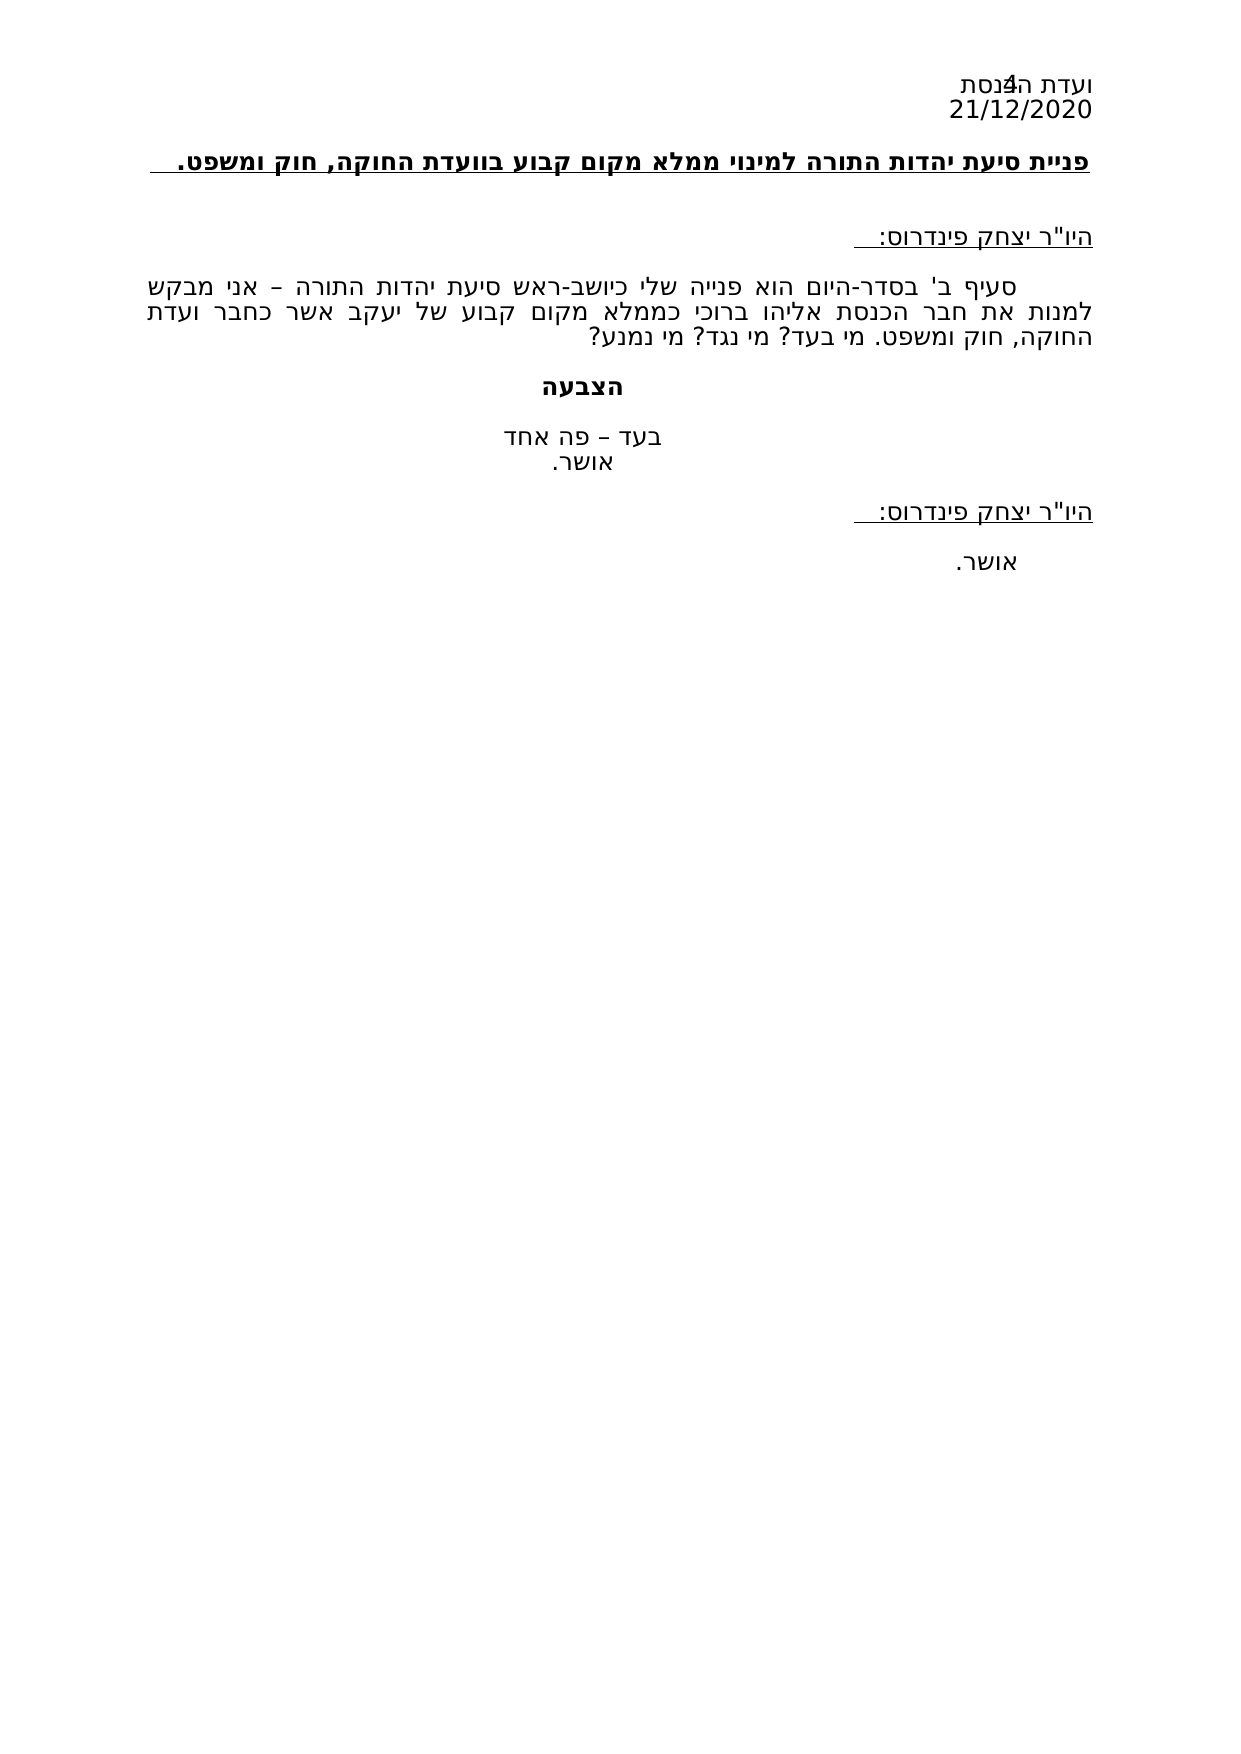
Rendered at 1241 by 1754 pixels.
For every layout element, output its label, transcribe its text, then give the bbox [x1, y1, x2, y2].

text בעד – פה אחד [147, 425, 1093, 450]
text אושר. [147, 450, 1093, 475]
text << נושא >> פניית סיעת יהדות התורה למינוי ממלא מקום קבוע בוועדת החוקה, חוק ומשפט. << נושא >> [147, 150, 1093, 175]
text << יור >> היו"ר יצחק פינדרוס: << יור >> [147, 500, 1093, 525]
text << יור >> היו"ר יצחק פינדרוס: << יור >> [147, 225, 1093, 250]
text הצבעה [147, 375, 1093, 400]
text אושר. [147, 550, 1093, 575]
text סעיף ב' בסדר-היום הוא פנייה שלי כיושב-ראש סיעת יהדות התורה – אני מבקש למנות את חבר הכנסת אליהו ברוכי כממלא מקום קבוע של יעקב אשר כחבר ועדת החוקה, חוק ומשפט. מי בעד? מי נגד? מי נמנע? [147, 275, 1093, 350]
